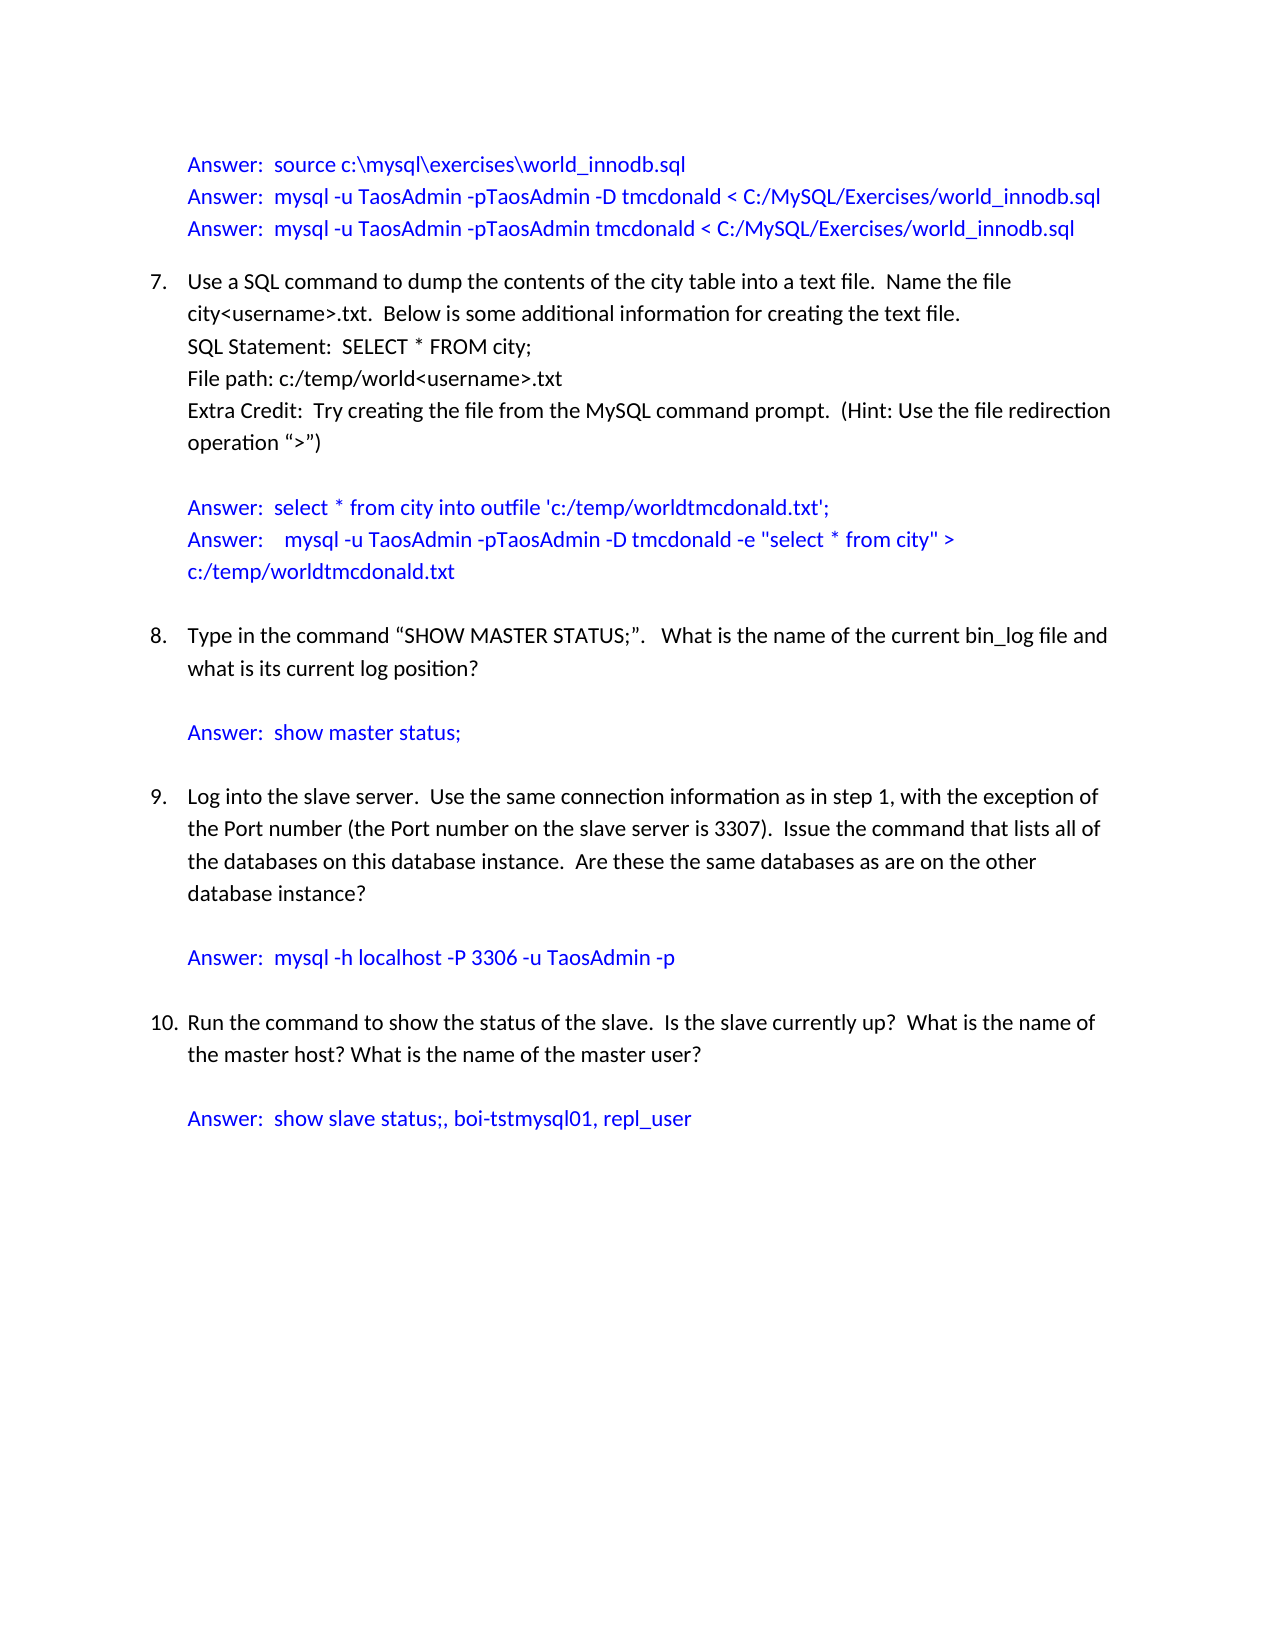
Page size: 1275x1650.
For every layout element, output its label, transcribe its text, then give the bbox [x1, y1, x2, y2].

text Answer: select * from city into outfile 'c:/temp/worldtmcdonald.txt'; [187, 493, 1125, 521]
text Answer: mysql -u TaosAdmin -pTaosAdmin tmcdonald < C:/MySQL/Exercises/world_innodb.sql [187, 214, 1125, 242]
list Log into the slave server. Use the same connection information as in step 1, with the exception of the Port number (the Port number on the slave server is 3307). Issue the command that lists all of the databases on this database instance. Are these the same databases as are on the other database instance? [150, 782, 1125, 907]
text Answer: source c:\mysql\exercises\world_innodb.sql [187, 150, 1125, 178]
text Answer: show slave status;, boi-tstmysql01, repl_user [187, 1104, 1125, 1132]
text Answer: mysql -u TaosAdmin -pTaosAdmin -D tmcdonald < C:/MySQL/Exercises/world_innodb.sql [187, 182, 1125, 210]
text Answer: mysql -h localhost -P 3306 -u TaosAdmin -p [187, 943, 1125, 971]
list Use a SQL command to dump the contents of the city table into a text file. Name the file city<username>.txt. Below is some additional information for creating the text file. [150, 267, 1125, 328]
text File path: c:/temp/world<username>.txt [187, 364, 1125, 392]
text Answer: mysql -u TaosAdmin -pTaosAdmin -D tmcdonald -e "select * from city" > c:/temp/worldtmcdonald.txt [187, 525, 1125, 585]
text Extra Credit: Try creating the file from the MySQL command prompt. (Hint: Use the file redirection operation “>”) [187, 396, 1125, 456]
list Type in the command “SHOW MASTER STATUS;”. What is the name of the current bin_log file and what is its current log position? [150, 621, 1125, 682]
list Run the command to show the status of the slave. Is the slave currently up? What is the name of the master host? What is the name of the master user? [150, 1008, 1125, 1068]
text SQL Statement: SELECT * FROM city; [187, 332, 1125, 360]
text Answer: show master status; [187, 718, 1125, 746]
